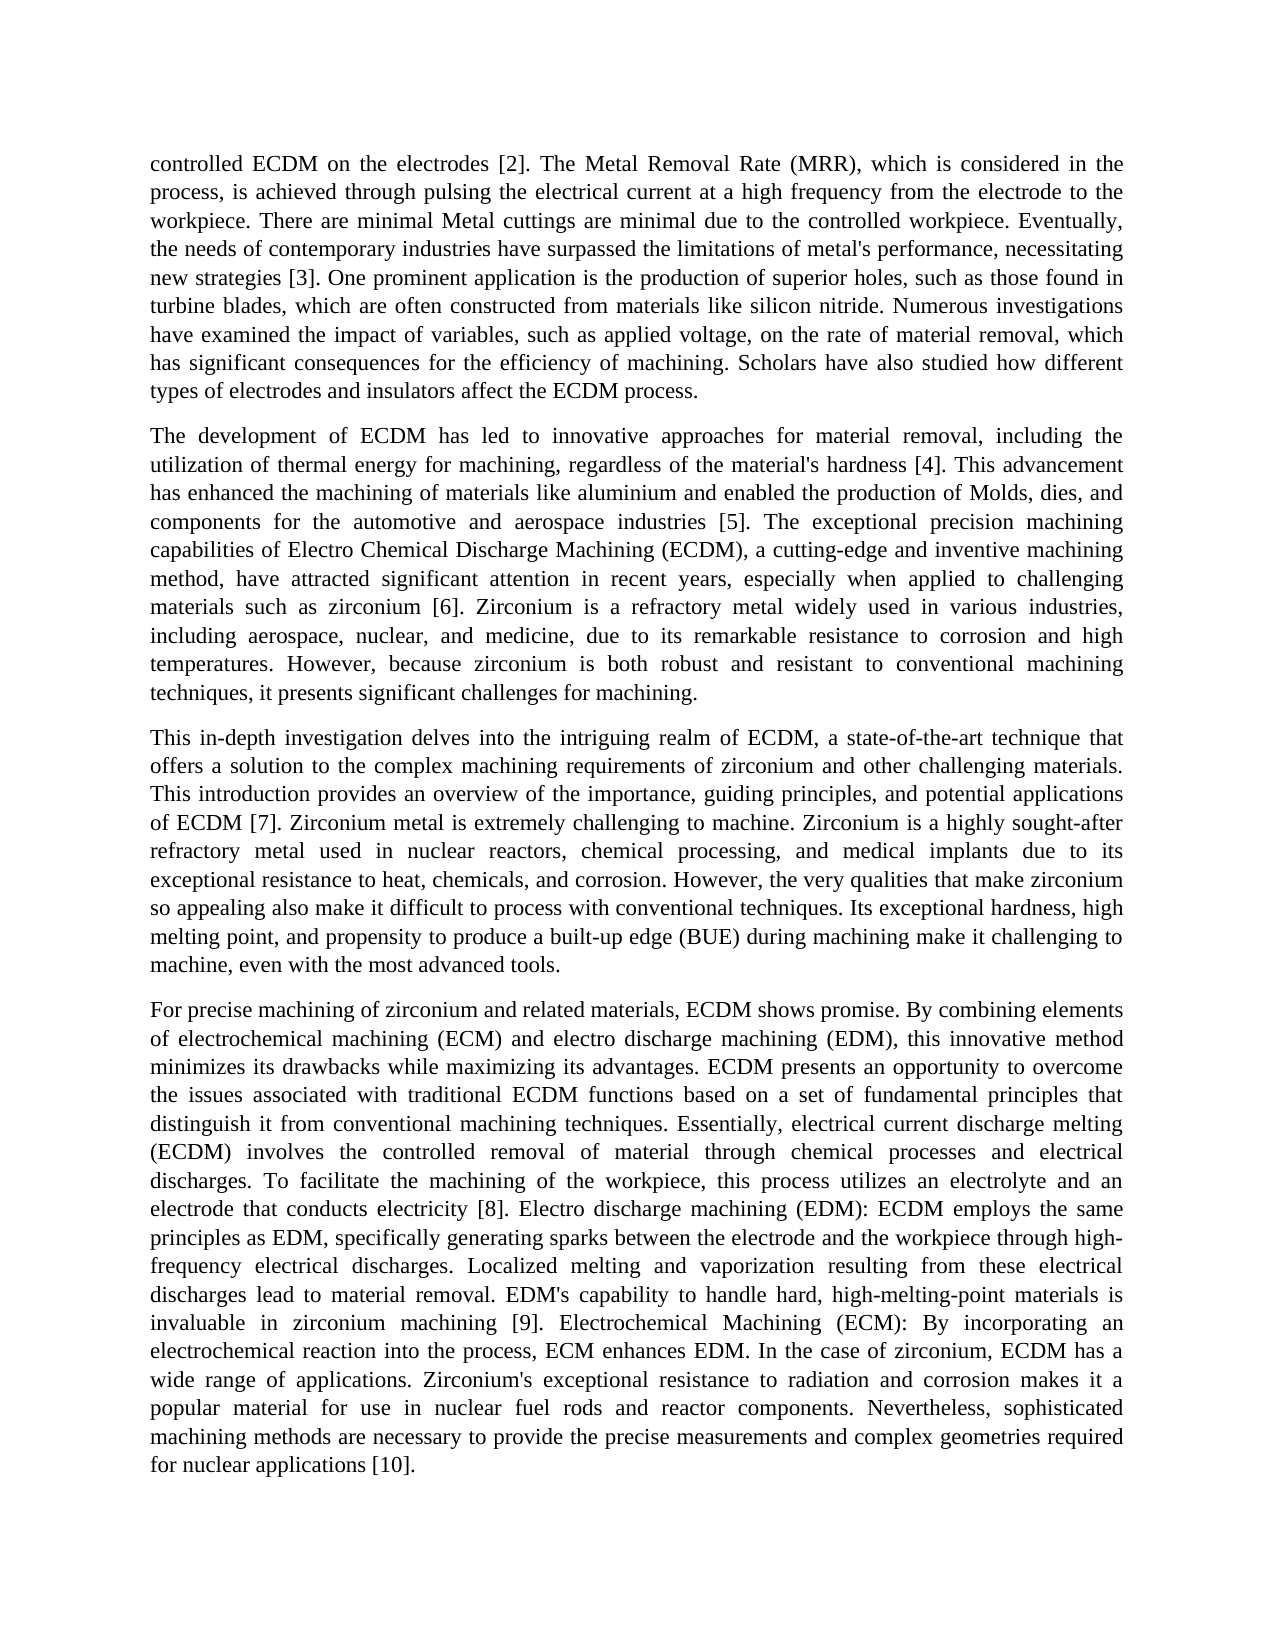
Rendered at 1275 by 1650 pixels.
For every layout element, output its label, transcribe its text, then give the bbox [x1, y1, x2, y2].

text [150, 150, 1125, 404]
text For precise machining of zirconium and related materials, ECDM shows promise. By combining elements of electrochemical machining (ECM) and electro discharge machining (EDM), this innovative method minimizes its drawbacks while maximizing its advantages. ECDM presents an opportunity to overcome the issues associated with traditional ECDM functions based on a set of fundamental principles that distinguish it from conventional machining techniques. Essentially, electrical current discharge melting (ECDM) involves the controlled removal of material through chemical processes and electrical discharges. To facilitate the machining of the workpiece, this process utilizes an electrolyte and an electrode that conducts electricity [8]. Electro discharge machining (EDM): ECDM employs the same principles as EDM, specifically generating sparks between the electrode and the workpiece through high-frequency electrical discharges. Localized melting and vaporization resulting from these electrical discharges lead to material removal. EDM's capability to handle hard, high-melting-point materials is invaluable in zirconium machining [9]. Electrochemical Machining (ECM): By incorporating an electrochemical reaction into the process, ECM enhances EDM. In the case of zirconium, ECDM has a wide range of applications. Zirconium's exceptional resistance to radiation and corrosion makes it a popular material for use in nuclear fuel rods and reactor components. Nevertheless, sophisticated machining methods are necessary to provide the precise measurements and complex geometries required for nuclear applications [10]. [150, 996, 1125, 1478]
text The development of ECDM has led to innovative approaches for material removal, including the utilization of thermal energy for machining, regardless of the material's hardness [4]. This advancement has enhanced the machining of materials like aluminium and enabled the production of Molds, dies, and components for the automotive and aerospace industries [5]. The exceptional precision machining capabilities of Electro Chemical Discharge Machining (ECDM), a cutting-edge and inventive machining method, have attracted significant attention in recent years, especially when applied to challenging materials such as zirconium [6]. Zirconium is a refractory metal widely used in various industries, including aerospace, nuclear, and medicine, due to its remarkable resistance to corrosion and high temperatures. However, because zirconium is both robust and resistant to conventional machining techniques, it presents significant challenges for machining. [150, 423, 1125, 705]
text This in-depth investigation delves into the intriguing realm of ECDM, a state-of-the-art technique that offers a solution to the complex machining requirements of zirconium and other challenging materials. This introduction provides an overview of the importance, guiding principles, and potential applications of ECDM [7]. Zirconium metal is extremely challenging to machine. Zirconium is a highly sought-after refractory metal used in nuclear reactors, chemical processing, and medical implants due to its exceptional resistance to heat, chemicals, and corrosion. However, the very qualities that make zirconium so appealing also make it difficult to process with conventional techniques. Its exceptional hardness, high melting point, and propensity to produce a built-up edge (BUE) during machining make it challenging to machine, even with the most advanced tools. [150, 724, 1125, 977]
